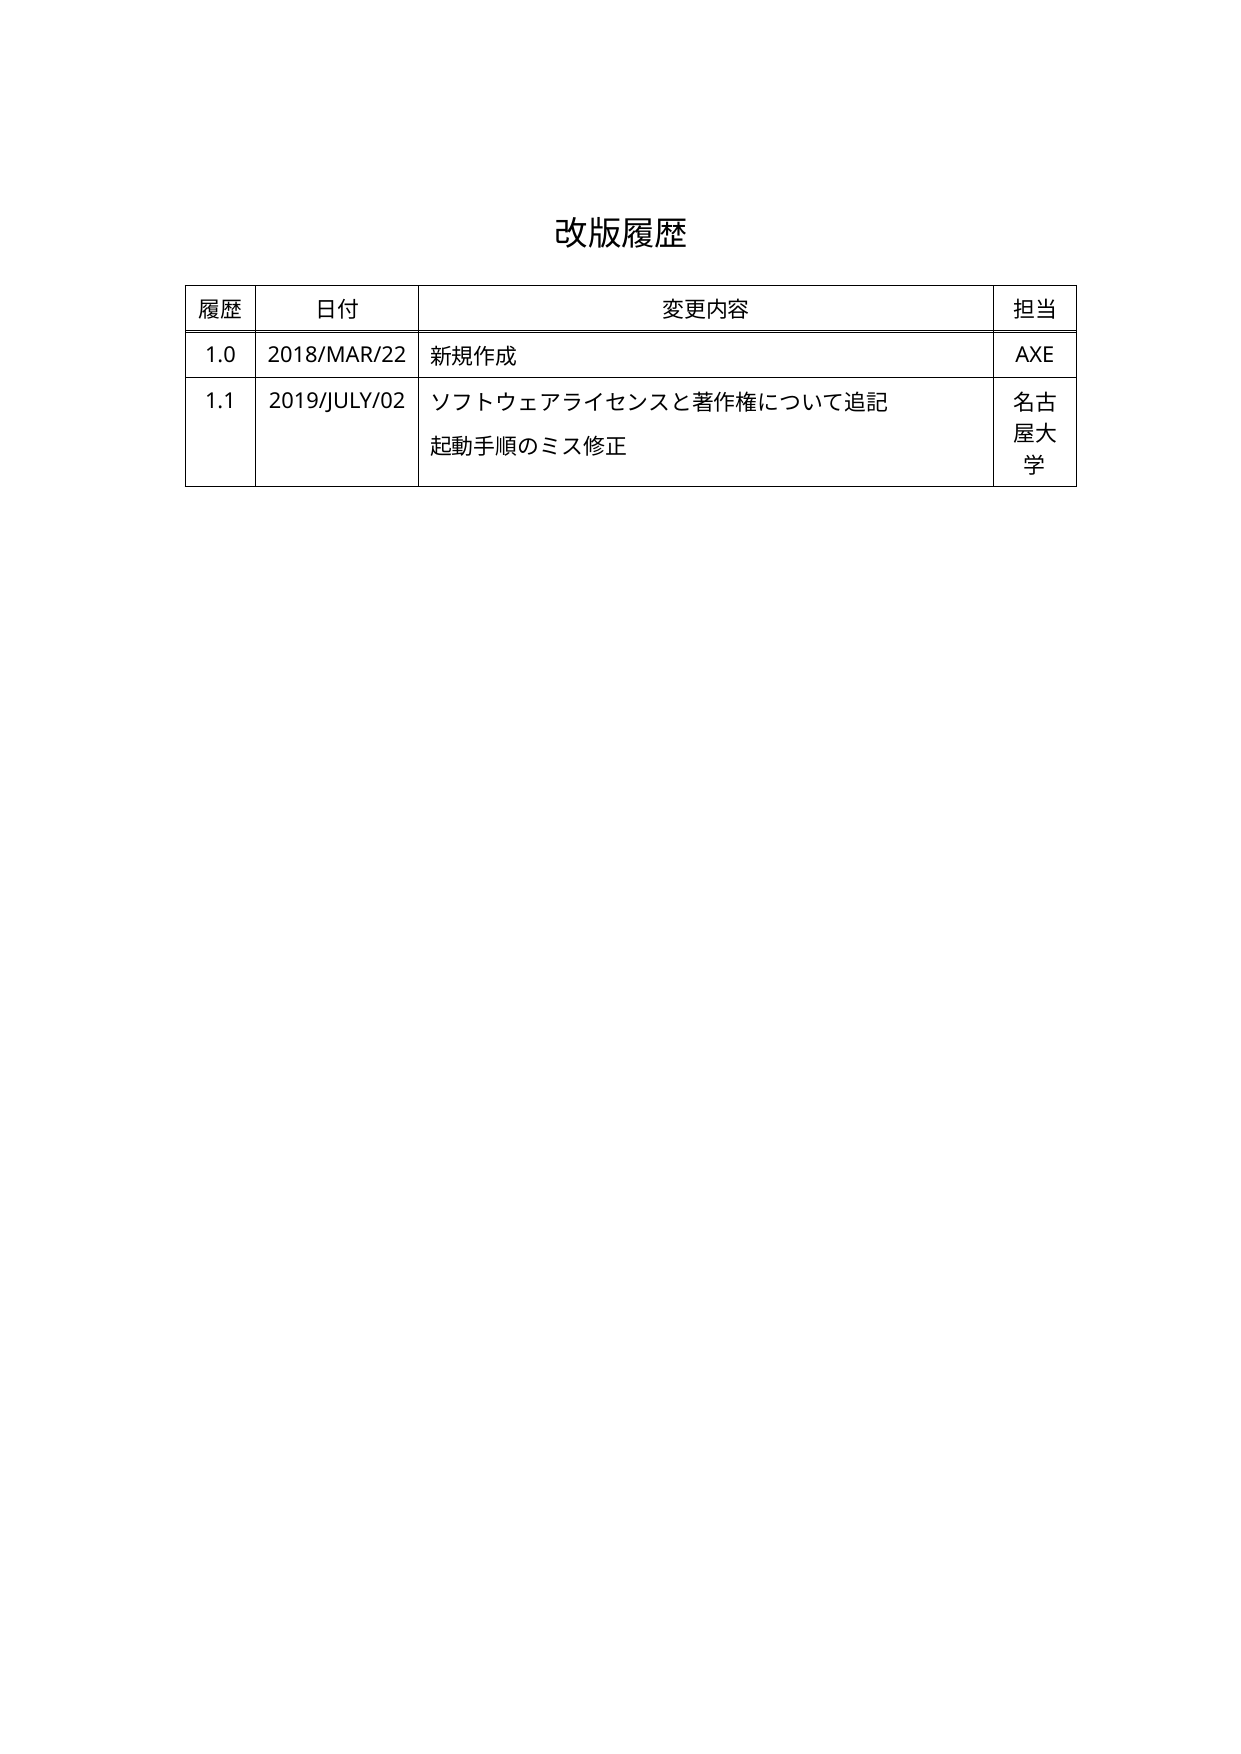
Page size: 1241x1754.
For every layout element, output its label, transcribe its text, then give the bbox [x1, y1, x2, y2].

table_cell 1.0 [186, 333, 255, 377]
text 改版履歴 [162, 207, 1081, 255]
table_header 履歴 [186, 286, 255, 330]
table_cell 2019/JULY/02 [256, 378, 418, 486]
table_cell ソフトウェアライセンスと著作権について追記 起動手順のミス修正 [419, 378, 993, 486]
table_cell 新規作成 [419, 333, 993, 377]
table_header 日付 [256, 286, 418, 330]
table_header 変更内容 [419, 286, 993, 330]
table_cell 1.1 [186, 378, 255, 486]
table_cell 2018/MAR/22 [256, 333, 418, 377]
table_header 担当 [994, 286, 1076, 330]
table_cell 名古屋大学 [994, 378, 1076, 486]
table_cell AXE [994, 333, 1076, 377]
